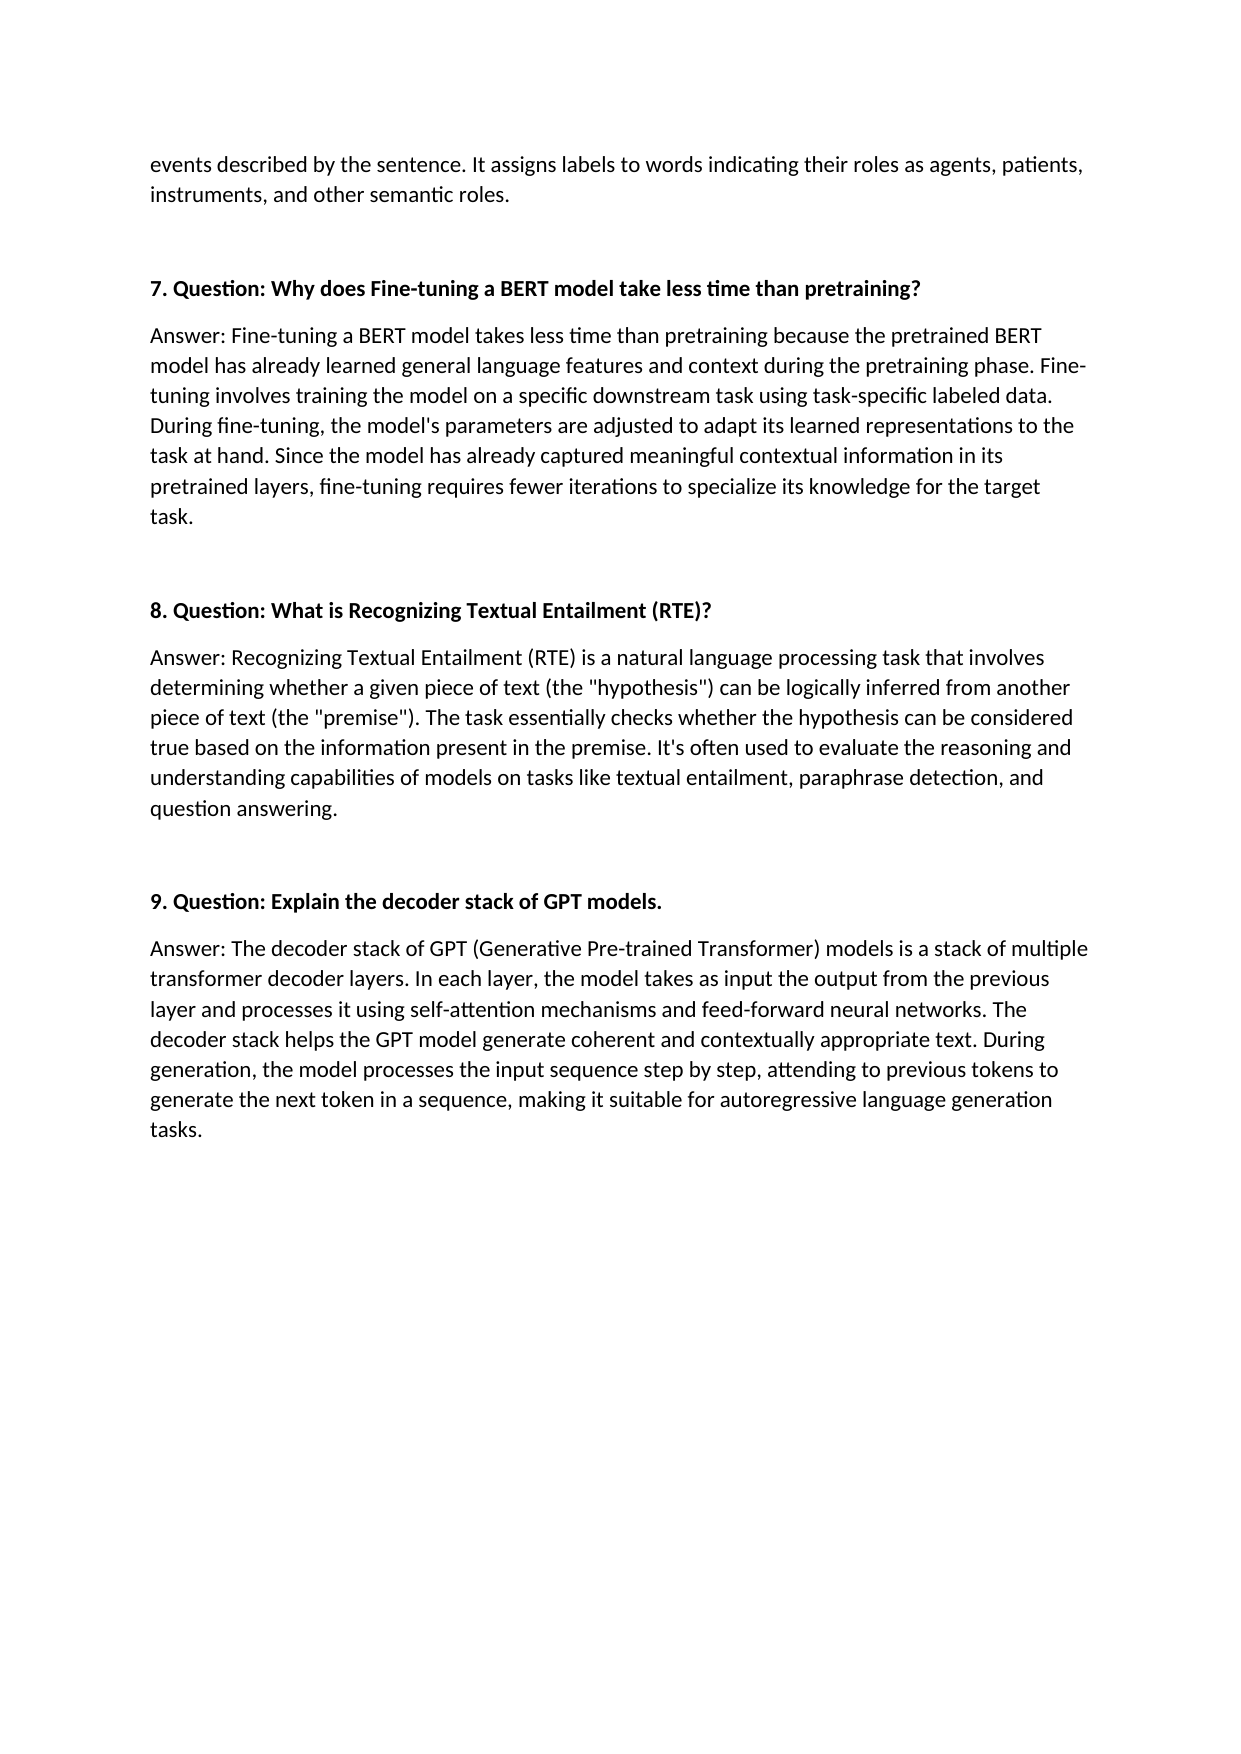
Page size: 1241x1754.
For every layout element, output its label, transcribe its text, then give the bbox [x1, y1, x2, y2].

text 7. Question: Why does Fine-tuning a BERT model take less time than pretraining? [150, 274, 1090, 302]
text 8. Question: What is Recognizing Textual Entailment (RTE)? [150, 596, 1090, 624]
text Answer: Fine-tuning a BERT model takes less time than pretraining because the pretrained BERT model has already learned general language features and context during the pretraining phase. Fine-tuning involves training the model on a specific downstream task using task-specific labeled data. During fine-tuning, the model's parameters are adjusted to adapt its learned representations to the task at hand. Since the model has already captured meaningful contextual information in its pretrained layers, fine-tuning requires fewer iterations to specialize its knowledge for the target task. [150, 321, 1090, 530]
text 9. Question: Explain the decoder stack of GPT models. [150, 887, 1090, 916]
text Answer: The decoder stack of GPT (Generative Pre-trained Transformer) models is a stack of multiple transformer decoder layers. In each layer, the model takes as input the output from the previous layer and processes it using self-attention mechanisms and feed-forward neural networks. The decoder stack helps the GPT model generate coherent and contextually appropriate text. During generation, the model processes the input sequence step by step, attending to previous tokens to generate the next token in a sequence, making it suitable for autoregressive language generation tasks. [150, 934, 1090, 1144]
text Answer: Recognizing Textual Entailment (RTE) is a natural language processing task that involves determining whether a given piece of text (the "hypothesis") can be logically inferred from another piece of text (the "premise"). The task essentially checks whether the hypothesis can be considered true based on the information present in the premise. It's often used to evaluate the reasoning and understanding capabilities of models on tasks like textual entailment, paraphrase detection, and question answering. [150, 643, 1090, 822]
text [150, 150, 1090, 208]
